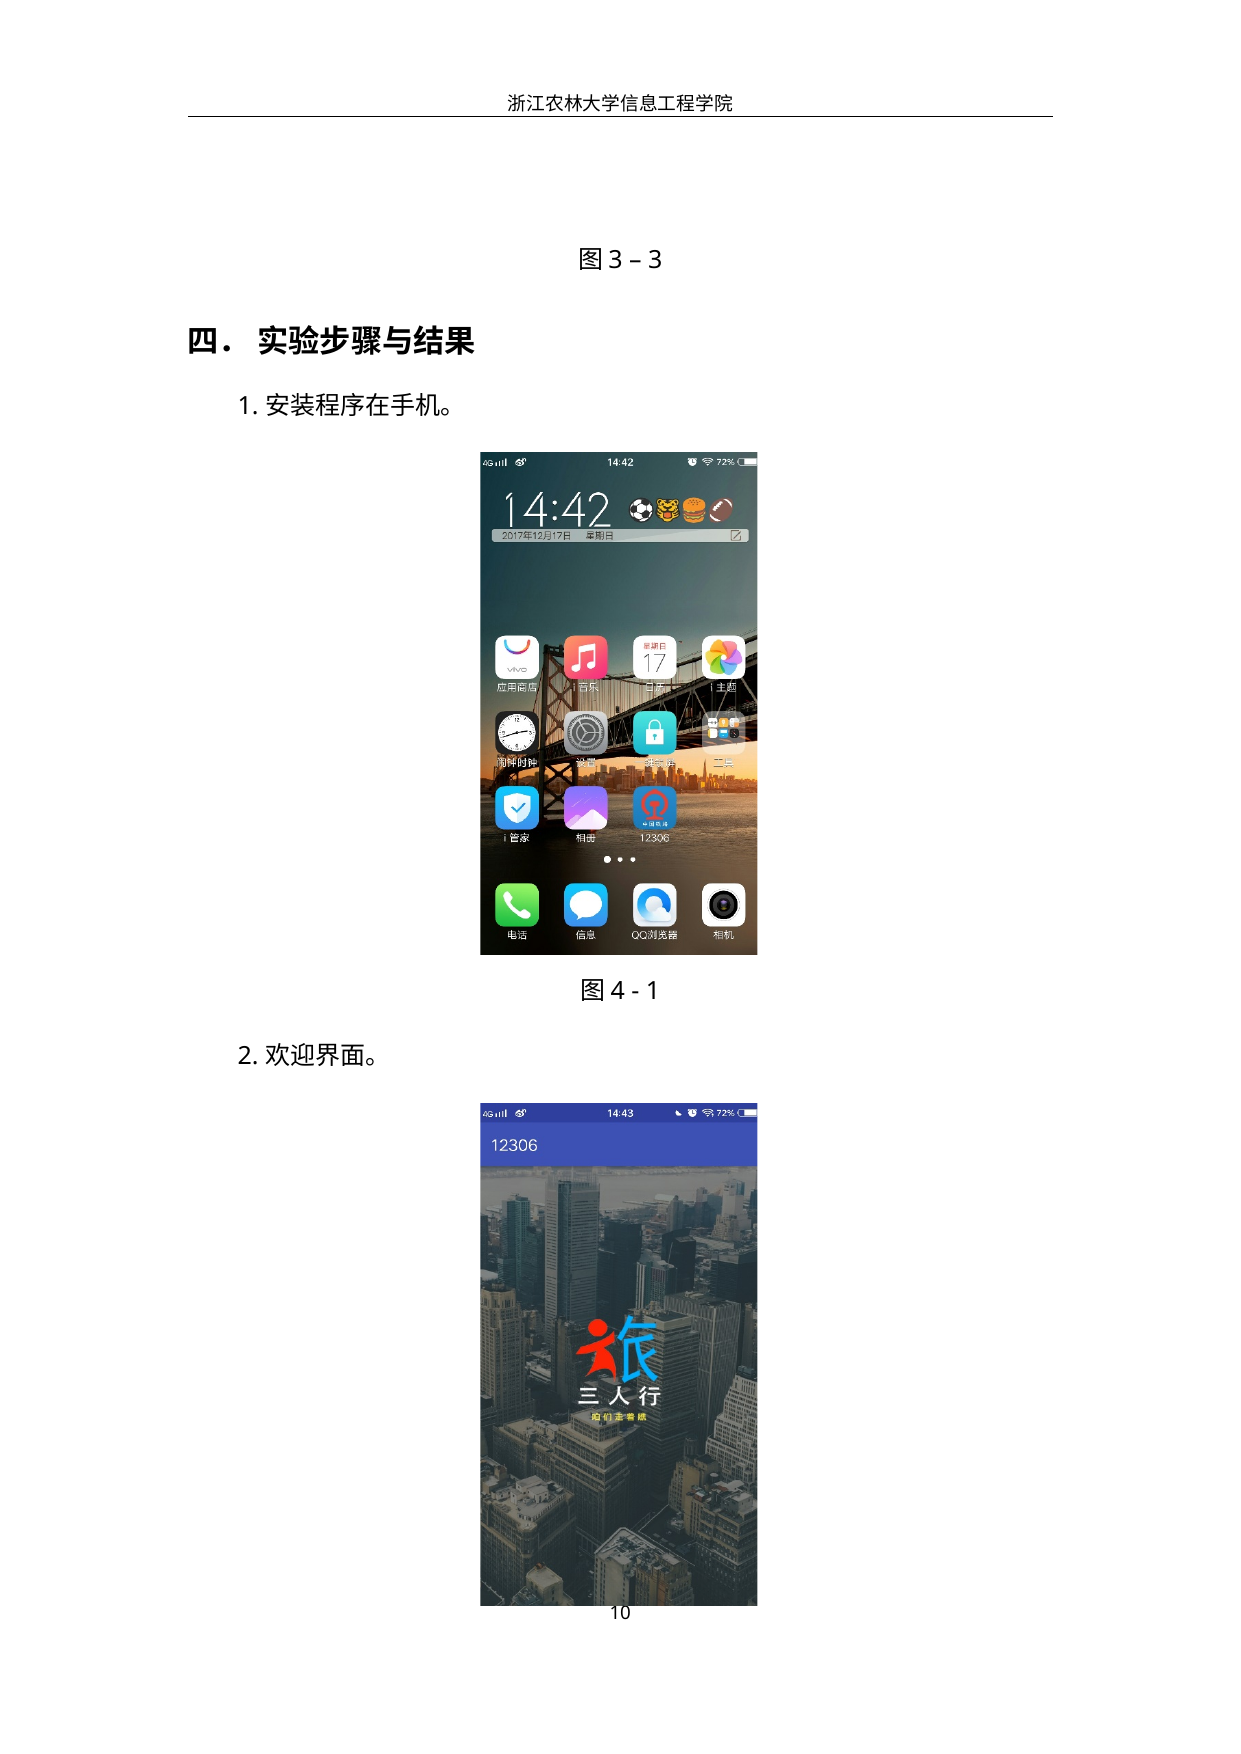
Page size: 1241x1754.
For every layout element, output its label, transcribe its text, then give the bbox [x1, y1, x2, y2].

picture [478, 1103, 758, 1604]
picture [478, 452, 758, 953]
list 图4 - 1 [187, 956, 1053, 1021]
list 1. 安装程序在手机。 [187, 371, 1053, 436]
list 四． 实验步骤与结果 [187, 306, 1053, 371]
list 图3 – 3 [187, 225, 1053, 290]
list 2. 欢迎界面。 [187, 1021, 1053, 1086]
